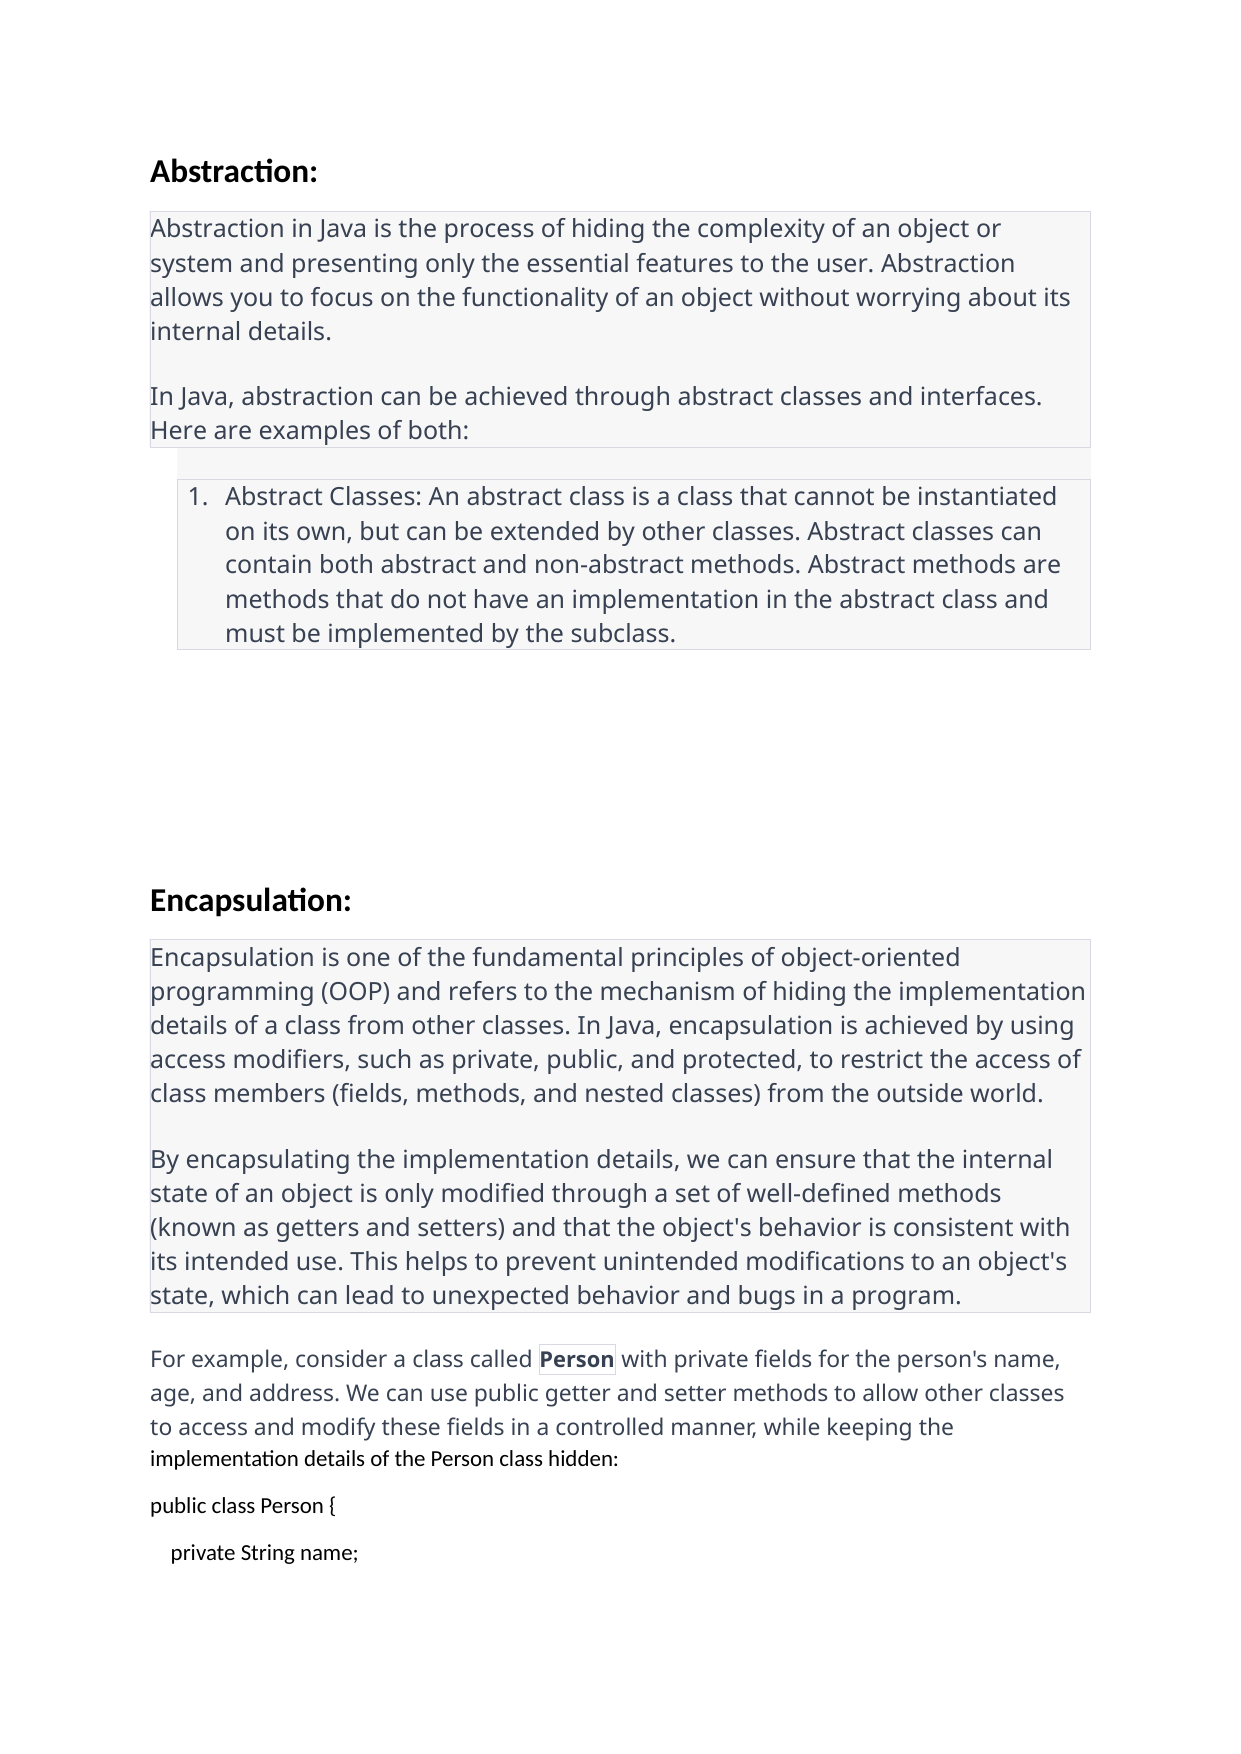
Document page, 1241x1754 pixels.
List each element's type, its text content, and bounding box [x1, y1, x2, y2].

text Encapsulation: [150, 879, 1090, 919]
list Abstract Classes: An abstract class is a class that cannot be instantiated on its own, but can be extended by other classes. Abstract classes can contain both abstract and non-abstract methods. Abstract methods are methods that do not have an implementation in the abstract class and must be implemented by the subclass. [178, 480, 1090, 649]
text public class Person { [150, 1491, 1090, 1519]
text By encapsulating the implementation details, we can ensure that the internal state of an object is only modified through a set of well-defined methods (known as getters and setters) and that the object's behavior is consistent with its intended use. This helps to prevent unintended modifications to an object's state, which can lead to unexpected behavior and bugs in a program. [151, 1141, 1090, 1312]
text private String name; [150, 1538, 1090, 1566]
text In Java, abstraction can be achieved through abstract classes and interfaces. Here are examples of both: [151, 378, 1090, 447]
text Abstraction: [150, 150, 1090, 191]
text Abstraction in Java is the process of hiding the complexity of an object or system and presenting only the essential features to the user. Abstraction allows you to focus on the functionality of an object without worrying about its internal details. [151, 212, 1090, 347]
text Encapsulation is one of the fundamental principles of object-oriented programming (OOP) and refers to the mechanism of hiding the implementation details of a class from other classes. In Java, encapsulation is achieved by using access modifiers, such as private, public, and protected, to restrict the access of class members (fields, methods, and nested classes) from the outside world. [151, 940, 1090, 1110]
text For example, consider a class called Person with private fields for the person's name, age, and address. We can use public getter and setter methods to allow other classes to access and modify these fields in a controlled manner, while keeping the implementation details of the Person class hidden: [150, 1343, 1090, 1472]
